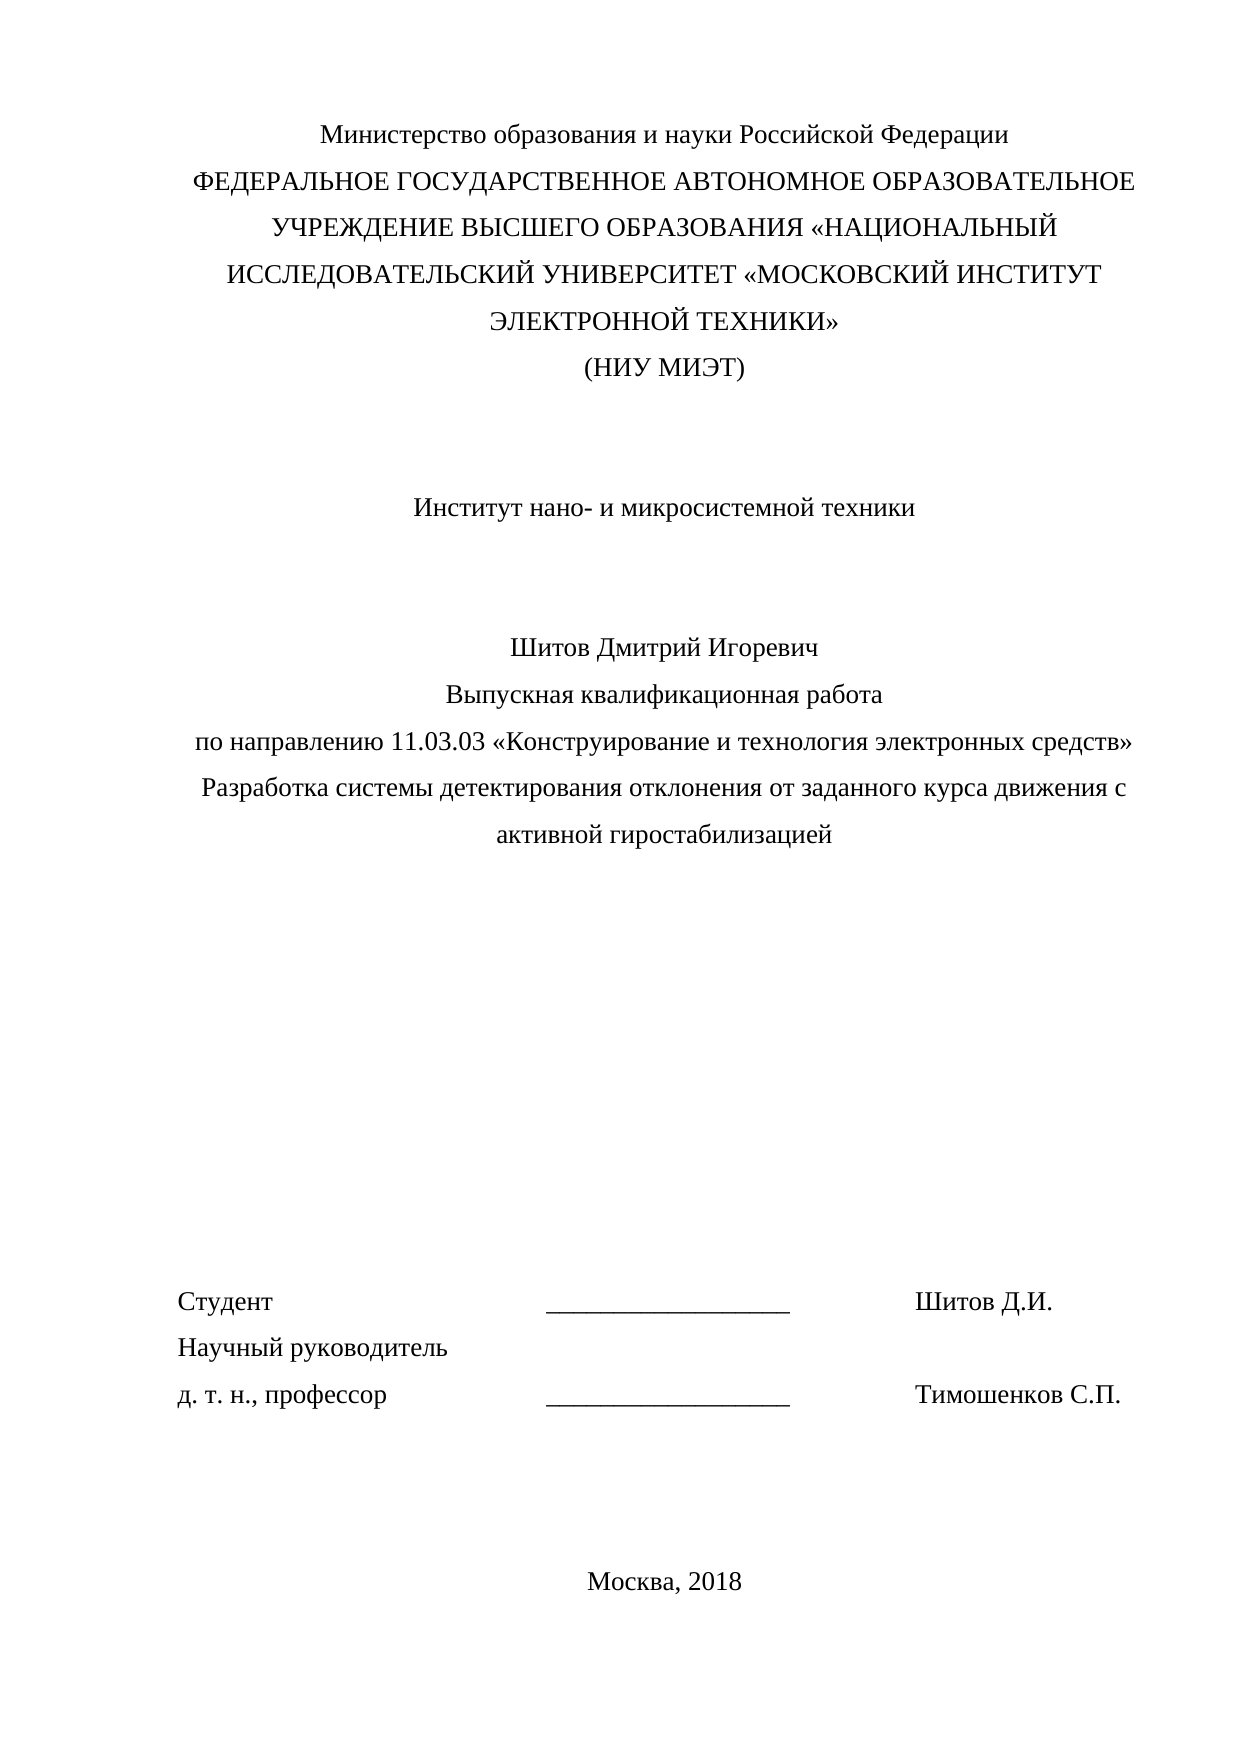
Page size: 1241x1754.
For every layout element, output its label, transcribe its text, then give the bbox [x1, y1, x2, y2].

text Министерство образования и науки Российской Федерации [177, 118, 1152, 149]
text Студент __________________ Шитов Д.И. [177, 1285, 1152, 1316]
text д. т. н., профессор __________________ Тимошенков С.П. [177, 1378, 1152, 1409]
text ФЕДЕРАЛЬНОЕ ГОСУДАРСТВЕННОЕ АВТОНОМНОЕ ОБРАЗОВАТЕЛЬНОЕ УЧРЕЖДЕНИЕ ВЫСШЕГО ОБРАЗОВАНИЯ «НАЦИОНАЛЬНЫЙ ИССЛЕДОВАТЕЛЬСКИЙ УНИВЕРСИТЕТ «МОСКОВСКИЙ ИНСТИТУТ ЭЛЕКТРОННОЙ ТЕХНИКИ» (НИУ МИЭТ) [177, 165, 1152, 383]
text Институт нано- и микросистемной техники [177, 491, 1152, 523]
text Шитов Дмитрий Игоревич [177, 631, 1152, 663]
text Москва, 2018 [177, 1565, 1152, 1596]
text по направлению 11.03.03 «Конструирование и технология электронных средств» [177, 725, 1152, 756]
text Выпускная квалификационная работа [177, 678, 1152, 709]
text Разработка системы детектирования отклонения от заданного курса движения с активной гиростабилизацией [177, 771, 1152, 849]
text Научный руководитель [177, 1331, 1152, 1363]
